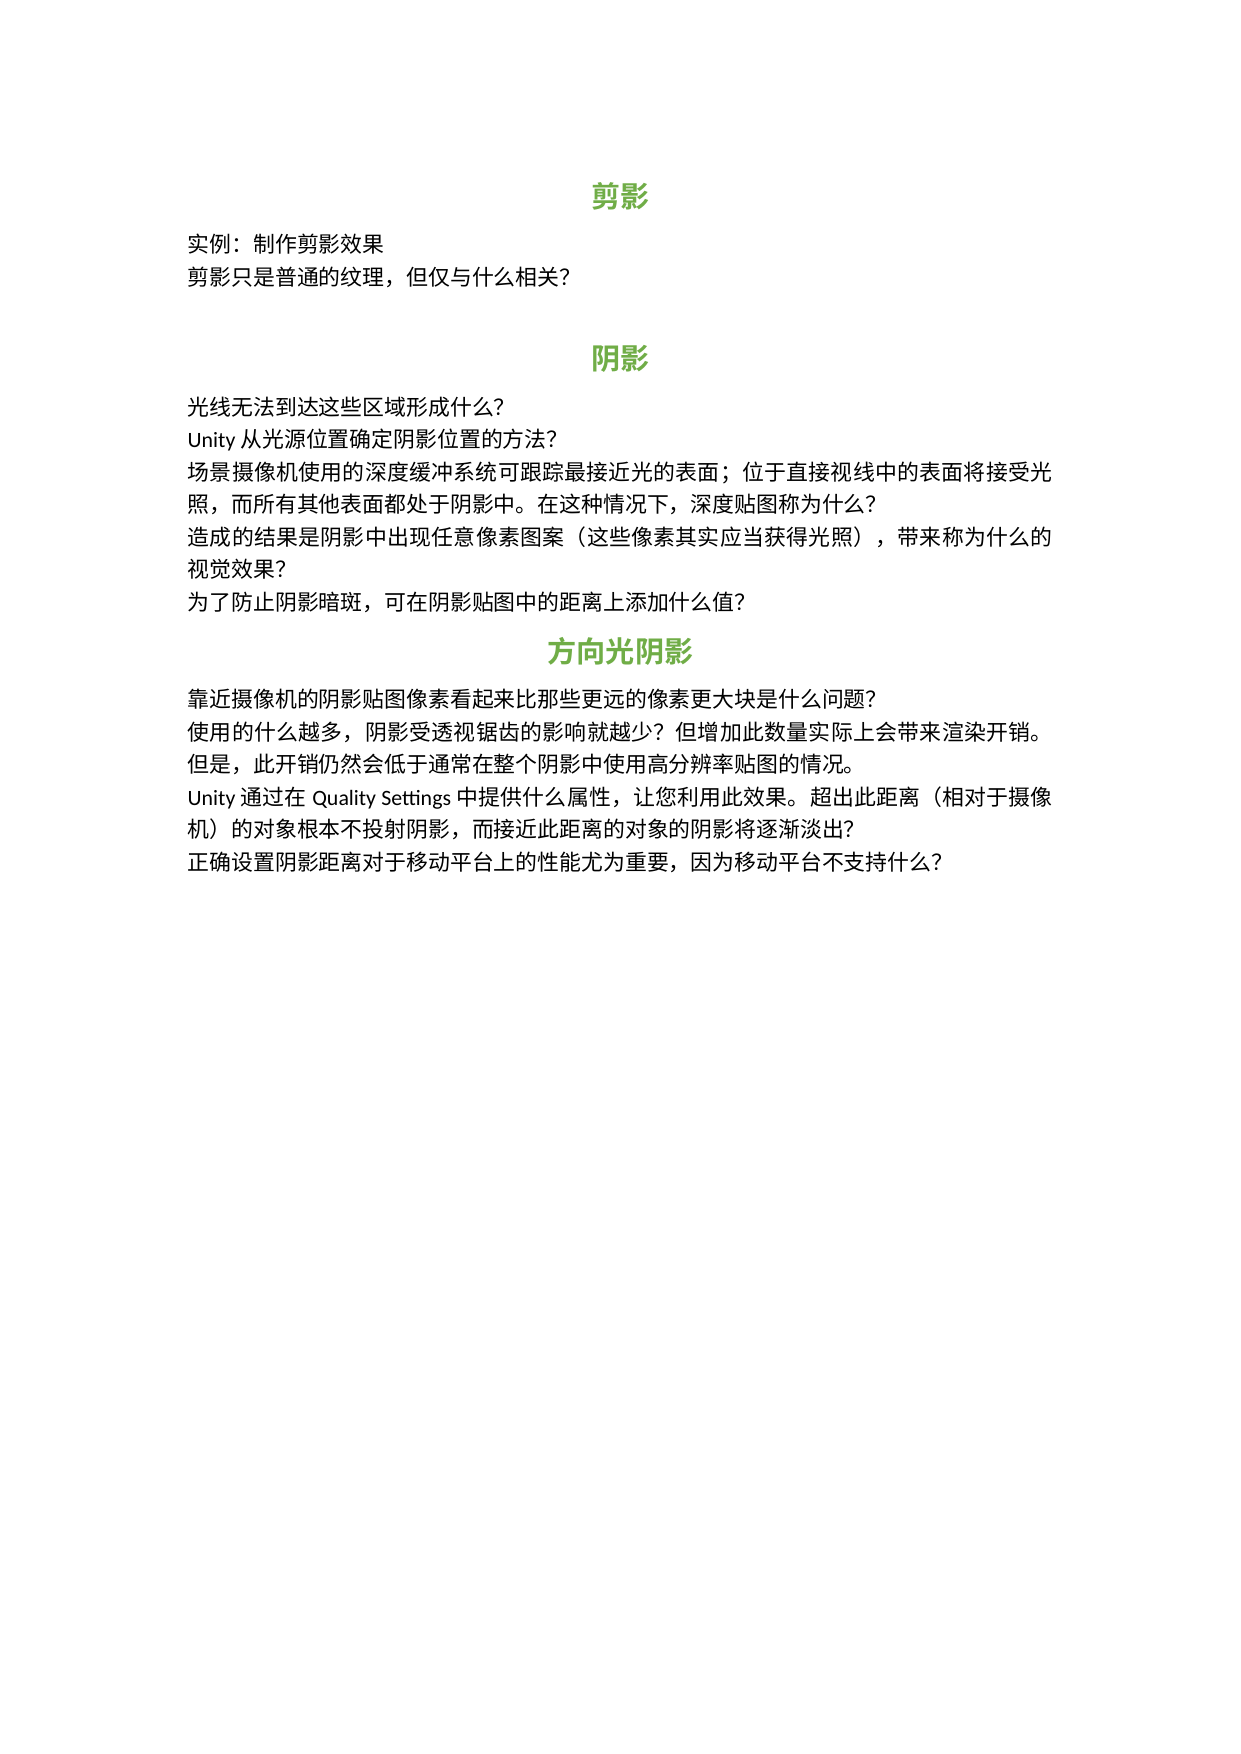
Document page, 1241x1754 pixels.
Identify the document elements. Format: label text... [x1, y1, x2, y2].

text 造成的结果是阴影中出现任意像素图案（这些像素其实应当获得光照），带来称为什么的视觉效果？ [187, 519, 1053, 584]
text 靠近摄像机的阴影贴图像素看起来比那些更远的像素更大块是什么问题？ [187, 682, 1053, 714]
text 阴影 [187, 324, 1053, 389]
text 光线无法到达这些区域形成什么？ [187, 389, 1053, 422]
text Unity 通过在 Quality Settings 中提供什么属性，让您利用此效果。超出此距离（相对于摄像机）的对象根本不投射阴影，而接近此距离的对象的阴影将逐渐淡出？ [187, 779, 1053, 844]
text 方向光阴影 [187, 617, 1053, 682]
text 剪影只是普通的纹理，但仅与什么相关？ [187, 259, 1053, 292]
text Unity 从光源位置确定阴影位置的方法？ [187, 422, 1053, 454]
text 正确设置阴影距离对于移动平台上的性能尤为重要，因为移动平台不支持什么？ [187, 844, 1053, 877]
text 实例：制作剪影效果 [187, 227, 1053, 259]
text 剪影 [187, 162, 1053, 227]
text 为了防止阴影暗斑，可在阴影贴图中的距离上添加什么值？ [187, 584, 1053, 617]
text 使用的什么越多，阴影受透视锯齿的影响就越少？但增加此数量实际上会带来渲染开销。但是，此开销仍然会低于通常在整个阴影中使用高分辨率贴图的情况。 [187, 714, 1053, 779]
text 场景摄像机使用的深度缓冲系统可跟踪最接近光的表面；位于直接视线中的表面将接受光照，而所有其他表面都处于阴影中。在这种情况下，深度贴图称为什么？ [187, 454, 1053, 519]
